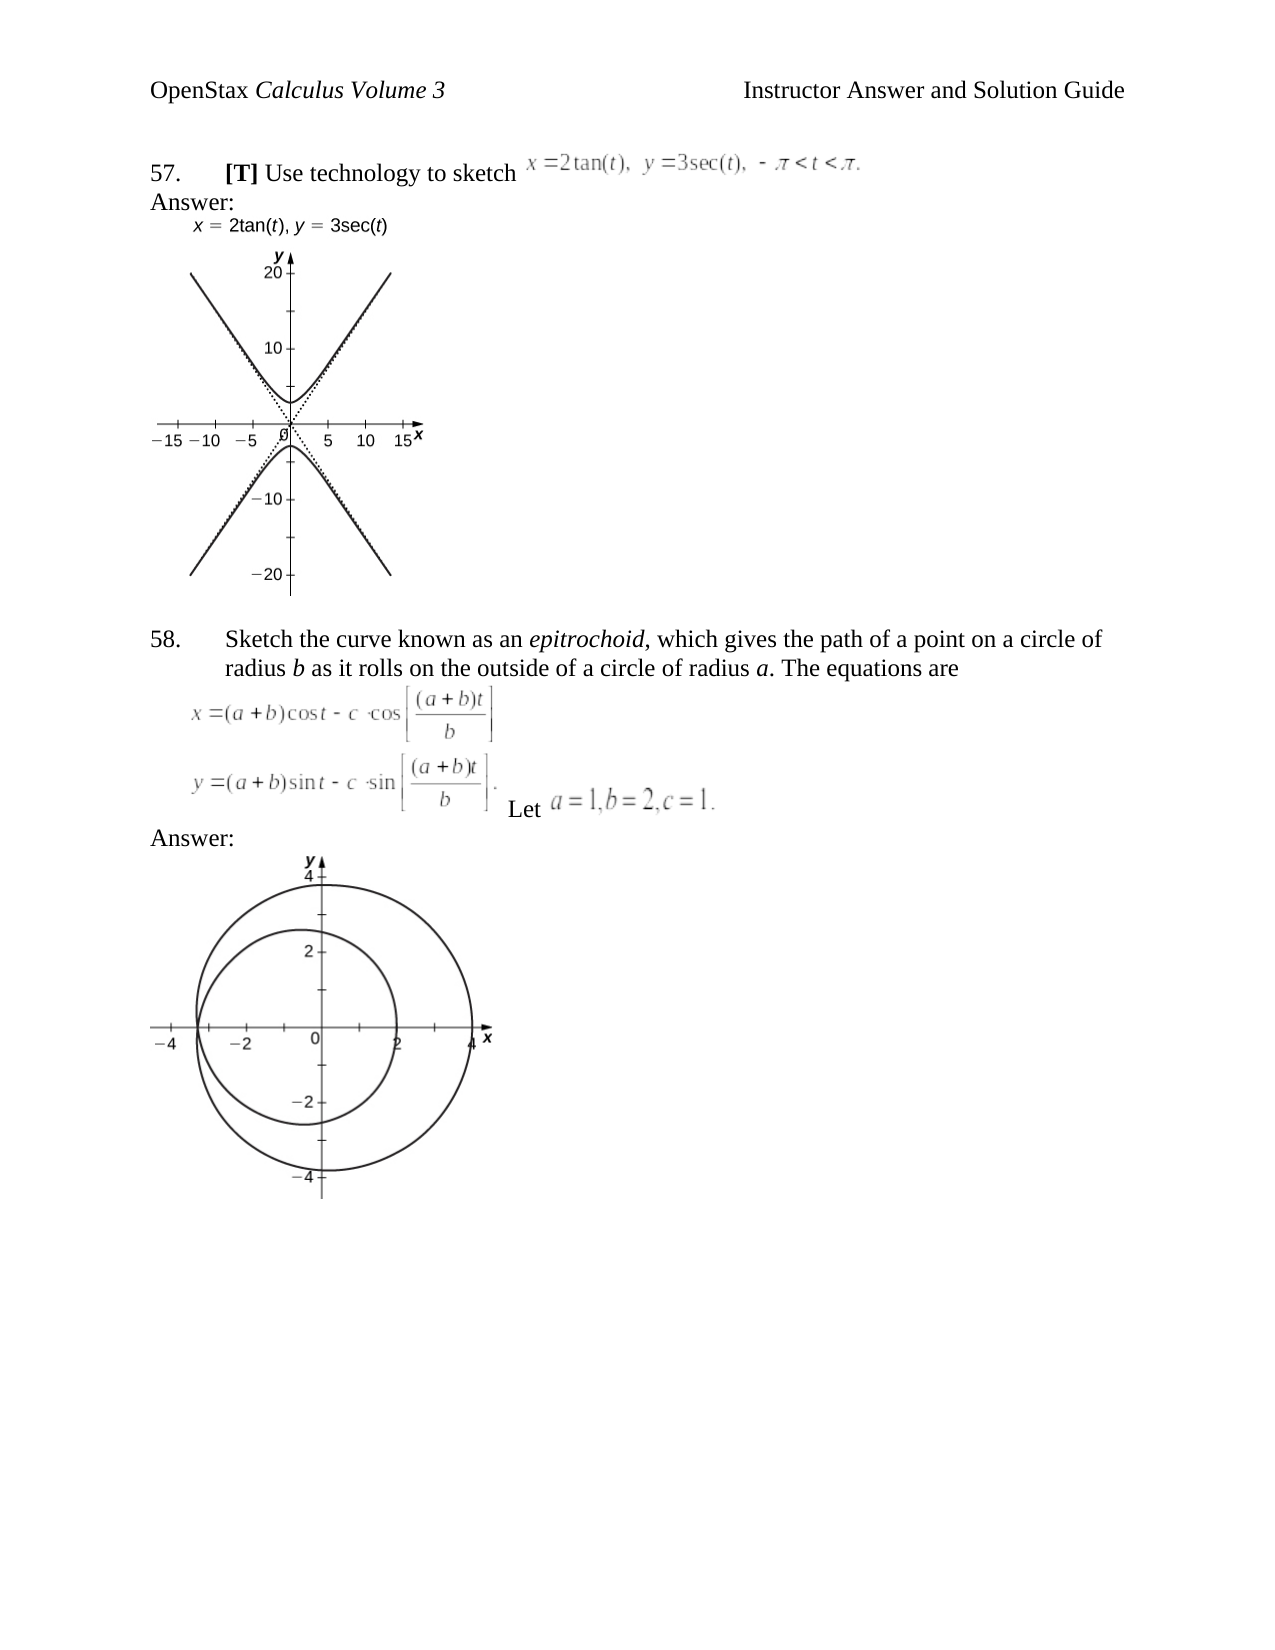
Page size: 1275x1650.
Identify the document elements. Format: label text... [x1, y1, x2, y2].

text Answer: [150, 823, 1125, 852]
list Sketch the curve known as an epitrochoid, which gives the path of a point on a circle of radius b as it rolls on the outside of a circle of radius a. The equations are [150, 624, 1125, 681]
picture [150, 215, 424, 596]
text Let [187, 681, 1125, 823]
text Answer: [150, 187, 1125, 216]
picture [150, 851, 493, 1199]
list [T] Use technology to sketch [150, 150, 1125, 187]
